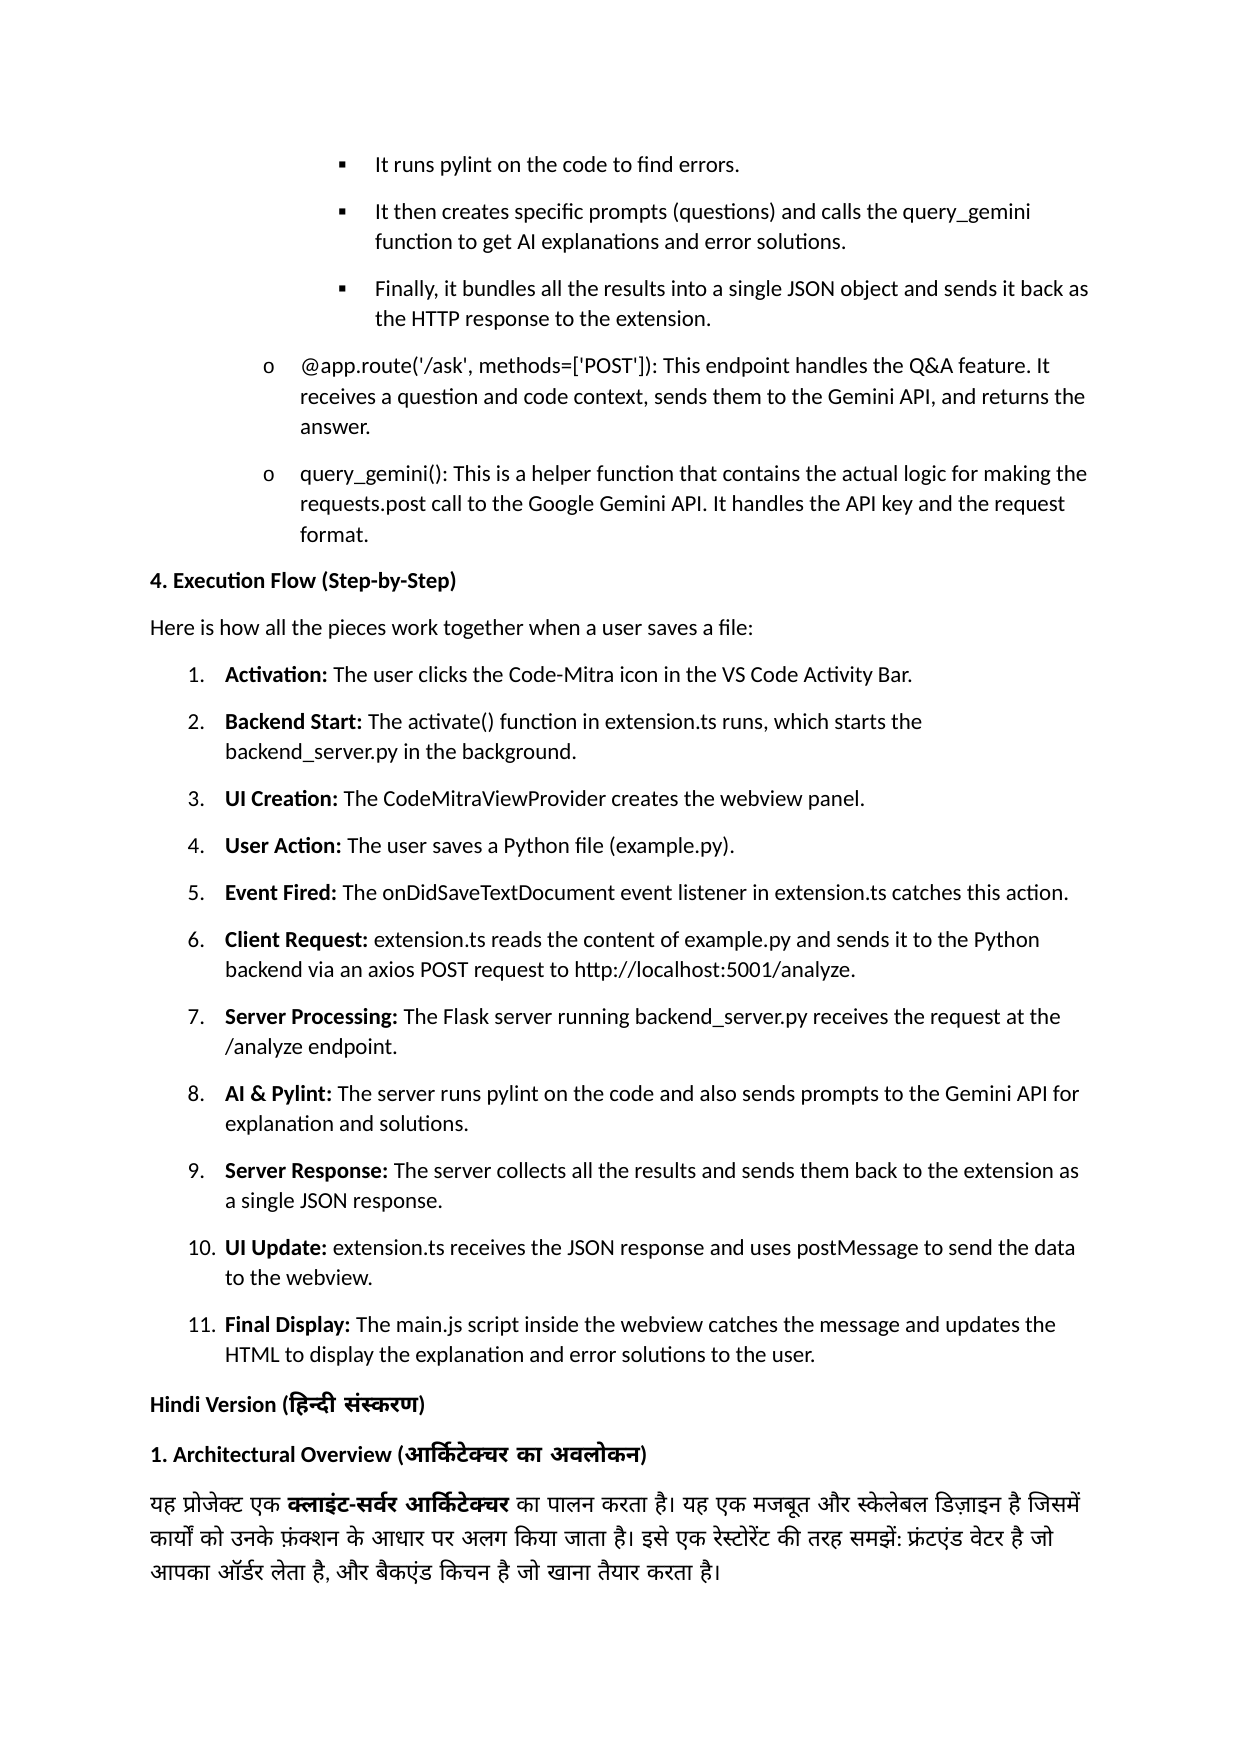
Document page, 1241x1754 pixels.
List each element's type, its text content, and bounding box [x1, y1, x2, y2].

list @app.route('/ask', methods=['POST']): This endpoint handles the Q&A feature. It receives a question and code context, sends them to the Gemini API, and returns the answer. [262, 351, 1090, 440]
list Client Request: extension.ts reads the content of example.py and sends it to the Python backend via an axios POST request to http://localhost:5001/analyze. [187, 925, 1090, 983]
list Final Display: The main.js script inside the webview catches the message and updates the HTML to display the explanation and error solutions to the user. [187, 1310, 1090, 1369]
text Hindi Version (हिन्दी संस्करण) [150, 1387, 1090, 1419]
list Activation: The user clicks the Code-Mitra icon in the VS Code Activity Bar. [187, 660, 1090, 688]
list User Action: The user saves a Python file (example.py). [187, 831, 1090, 859]
list query_gemini(): This is a helper function that contains the actual logic for making the requests.post call to the Google Gemini API. It handles the API key and the request format. [262, 459, 1090, 548]
text Here is how all the pieces work together when a user saves a file: [150, 613, 1090, 642]
list Backend Start: The activate() function in extension.ts runs, which starts the backend_server.py in the background. [187, 707, 1090, 766]
list Server Response: The server collects all the results and sends them back to the extension as a single JSON response. [187, 1156, 1090, 1214]
list Finally, it bundles all the results into a single JSON object and sends it back as the HTTP response to the extension. [337, 274, 1090, 332]
list UI Update: extension.ts receives the JSON response and uses postMessage to send the data to the webview. [187, 1233, 1090, 1292]
list Server Processing: The Flask server running backend_server.py receives the request at the /analyze endpoint. [187, 1002, 1090, 1060]
text यह प्रोजेक्ट एक क्लाइंट-सर्वर आर्किटेक्चर का पालन करता है। यह एक मजबूत और स्केलेबल डिज़ाइन है जिसमें कार्यों को उनके फ़ंक्शन के आधार पर अलग किया जाता है। इसे एक रेस्टोरेंट की तरह समझें: फ्रंटएंड वेटर है जो आपका ऑर्डर लेता है, और बैकएंड किचन है जो खाना तैयार करता है। [150, 1488, 1090, 1587]
text 1. Architectural Overview (आर्किटेक्चर का अवलोकन) [150, 1438, 1090, 1469]
list UI Creation: The CodeMitraViewProvider creates the webview panel. [187, 784, 1090, 812]
list It runs pylint on the code to find errors. [337, 150, 1090, 178]
list Event Fired: The onDidSaveTextDocument event listener in extension.ts catches this action. [187, 878, 1090, 906]
list It then creates specific prompts (questions) and calls the query_gemini function to get AI explanations and error solutions. [337, 197, 1090, 255]
list AI & Pylint: The server runs pylint on the code and also sends prompts to the Gemini API for explanation and solutions. [187, 1079, 1090, 1137]
text 4. Execution Flow (Step-by-Step) [150, 567, 1090, 595]
